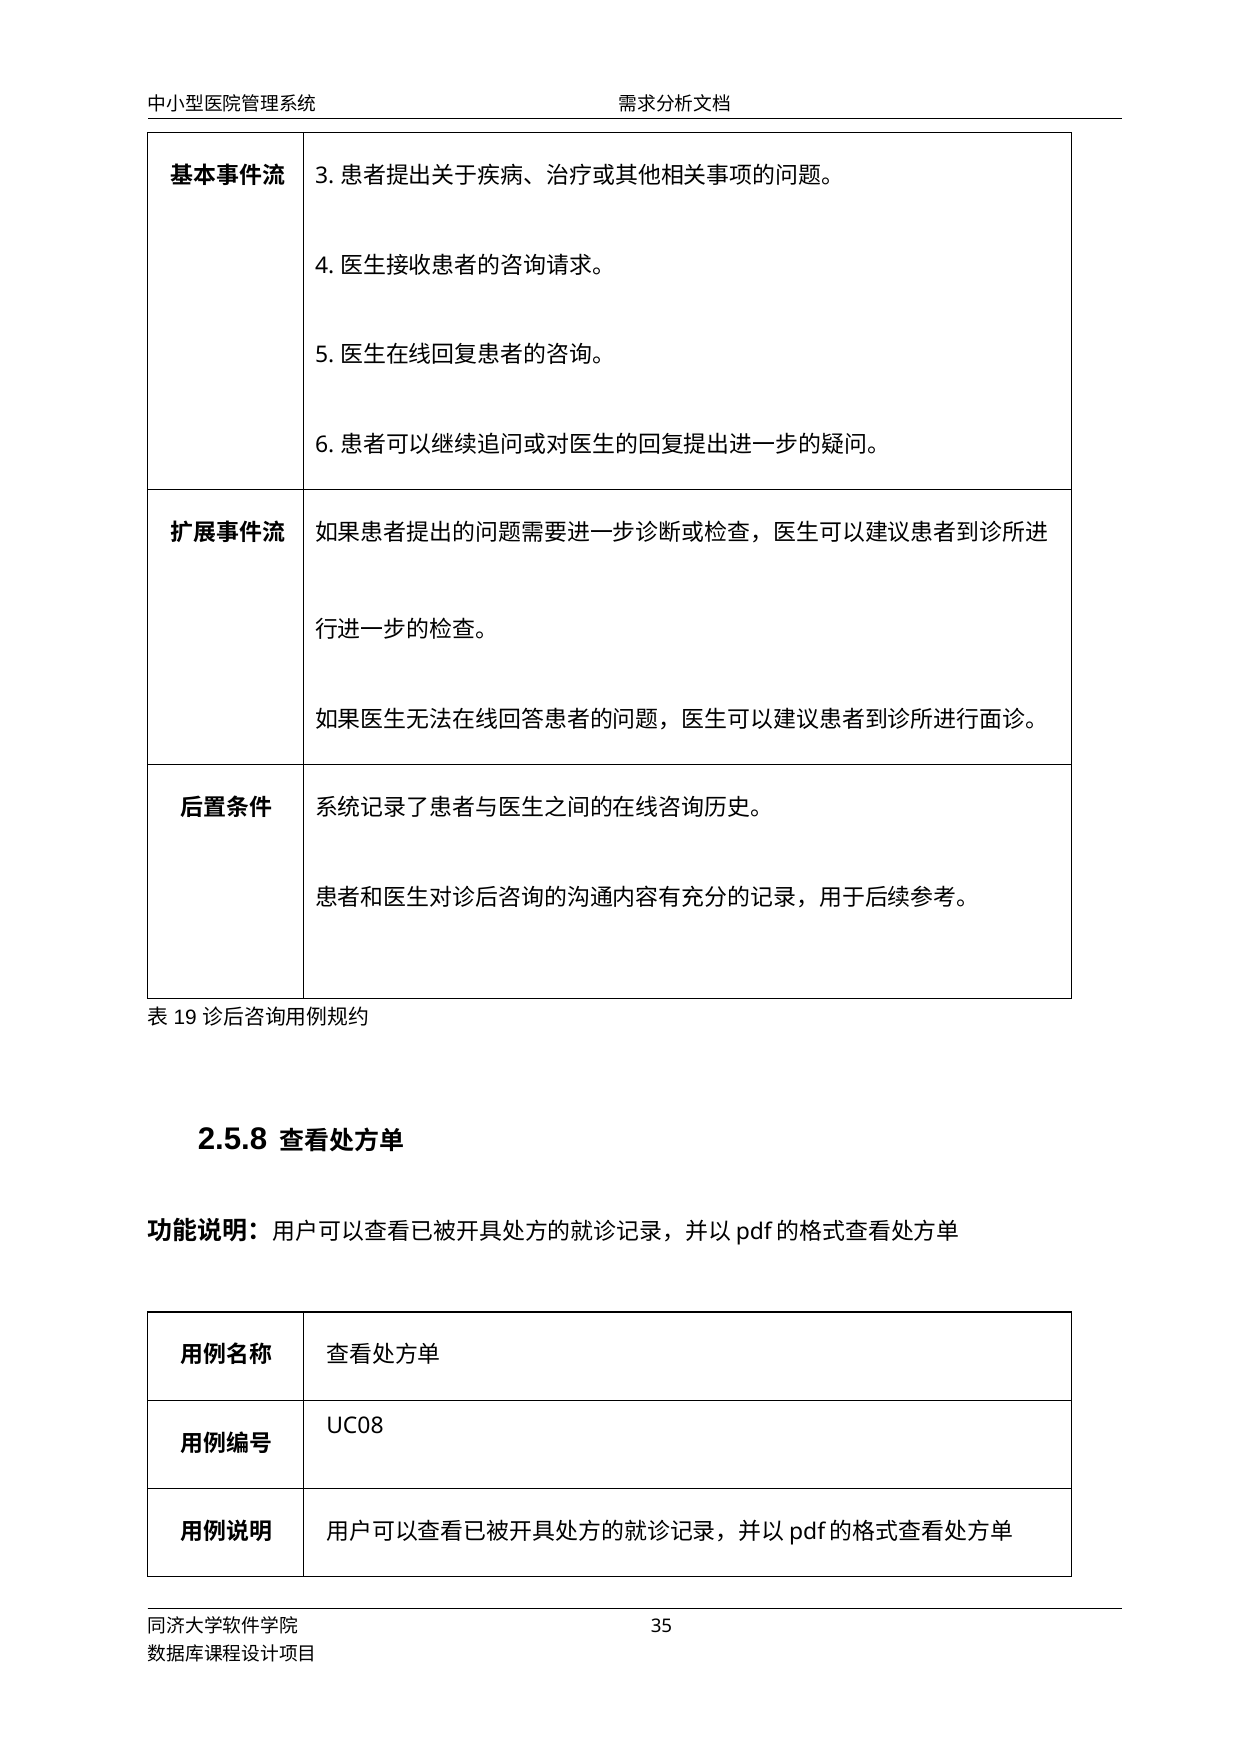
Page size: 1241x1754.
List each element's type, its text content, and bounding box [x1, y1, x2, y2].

text 表 19 诊后咨询用例规约 [148, 999, 1122, 1031]
table_cell 系统记录了患者与医生之间的在线咨询历史。 患者和医生对诊后咨询的沟通内容有充分的记录，用于后续参考。 [304, 765, 1071, 998]
table_cell 用例编号 [148, 1401, 303, 1488]
table_cell 后置条件 [148, 765, 303, 998]
table_cell 扩展事件流 [148, 490, 303, 764]
text 功能说明：用户可以查看已被开具处方的就诊记录，并以pdf的格式查看处方单 [148, 1196, 1122, 1261]
table_cell 如果患者提出的问题需要进一步诊断或检查，医生可以建议患者到诊所进行进一步的检查。 如果医生无法在线回答患者的问题，医生可以建议患者到诊所进行面诊。 [304, 490, 1071, 764]
table_cell 用例说明 [148, 1489, 303, 1576]
table_header 用例名称 [148, 1313, 303, 1400]
table_cell UC08 [304, 1401, 1071, 1488]
table_cell 用户可以查看已被开具处方的就诊记录，并以pdf的格式查看处方单 [304, 1489, 1071, 1576]
subtitle 查看处方单 [198, 1106, 1122, 1171]
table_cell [304, 133, 1071, 489]
table_cell 基本事件流 [148, 133, 303, 489]
table_header 查看处方单 [304, 1313, 1071, 1400]
